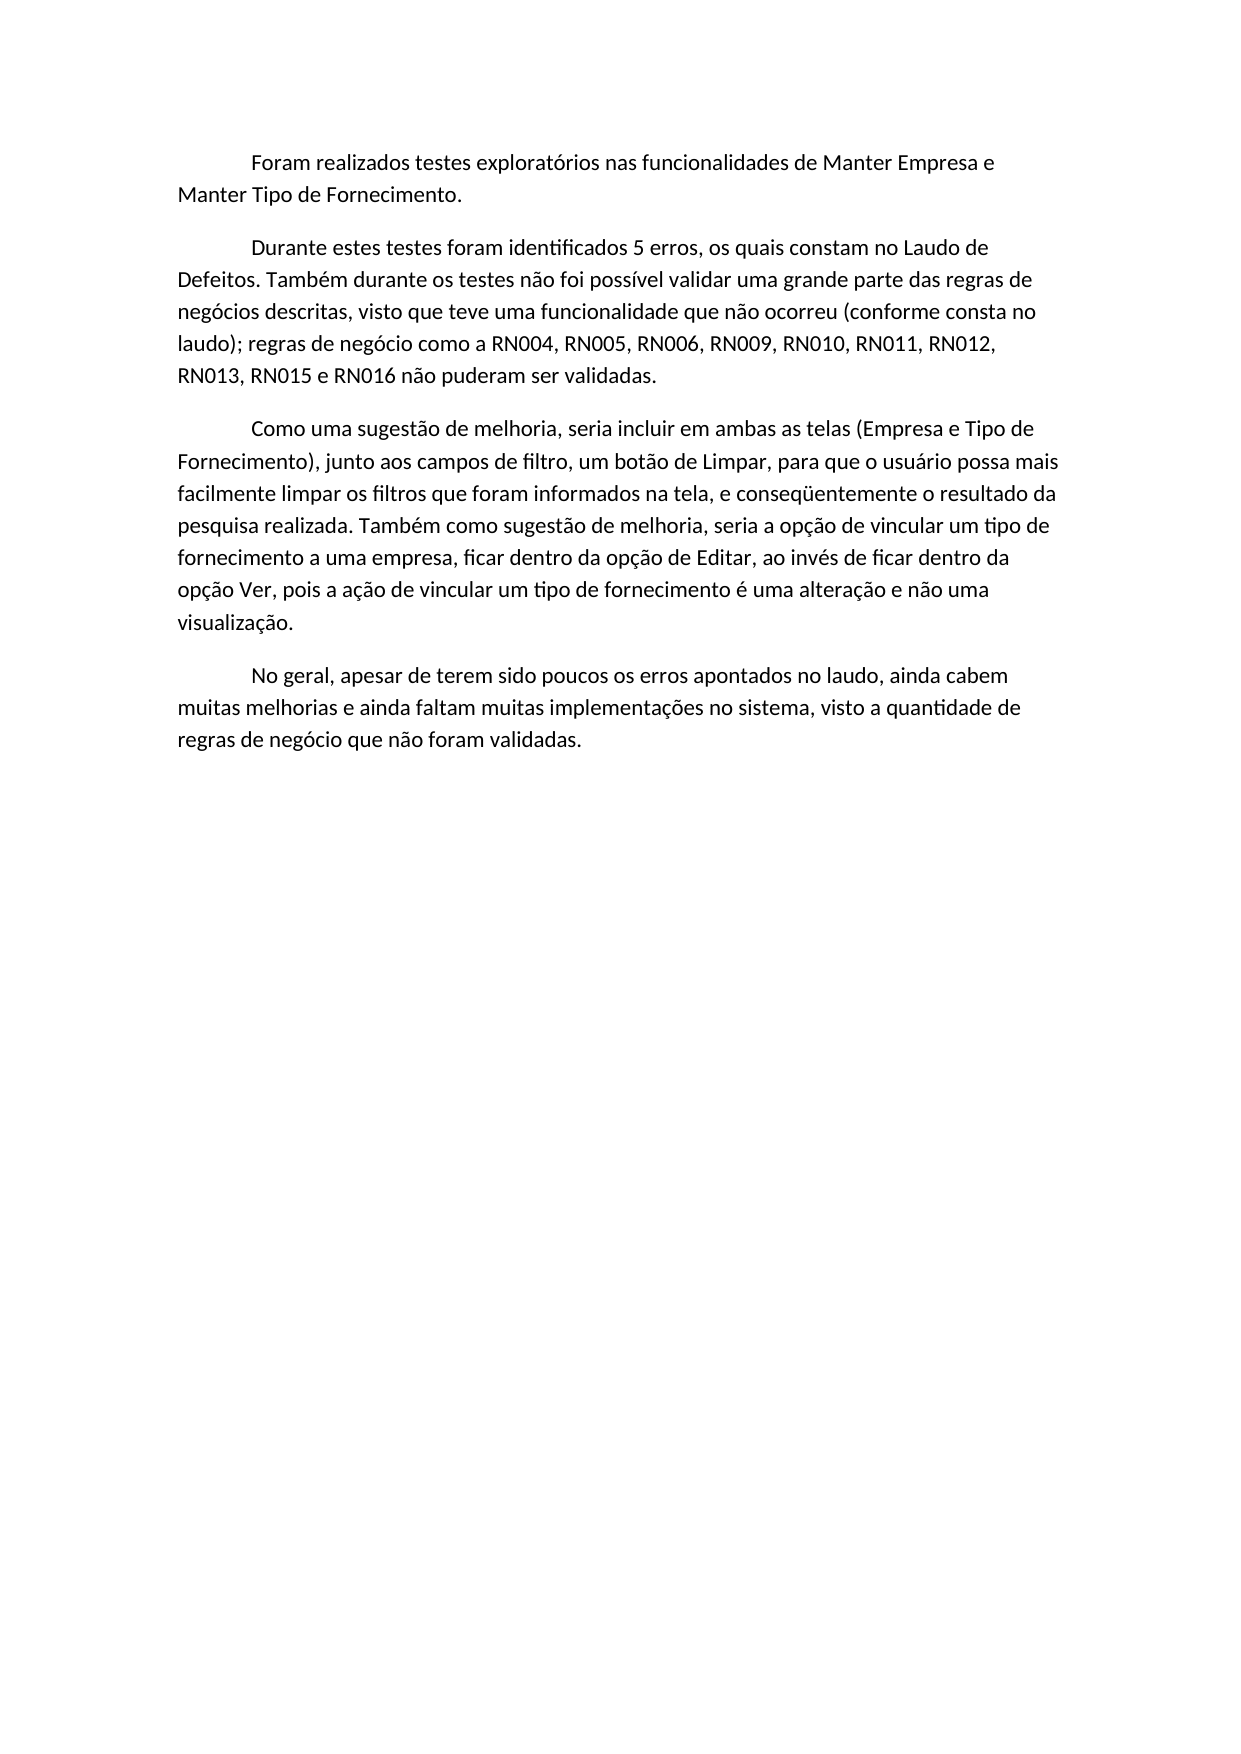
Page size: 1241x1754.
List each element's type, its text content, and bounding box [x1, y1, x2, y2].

text Durante estes testes foram identificados 5 erros, os quais constam no Laudo de Defeitos. Também durante os testes não foi possível validar uma grande parte das regras de negócios descritas, visto que teve uma funcionalidade que não ocorreu (conforme consta no laudo); regras de negócio como a RN004, RN005, RN006, RN009, RN010, RN011, RN012, RN013, RN015 e RN016 não puderam ser validadas. [177, 233, 1063, 389]
text Foram realizados testes exploratórios nas funcionalidades de Manter Empresa e Manter Tipo de Fornecimento. [177, 148, 1063, 208]
text Como uma sugestão de melhoria, seria incluir em ambas as telas (Empresa e Tipo de Fornecimento), junto aos campos de filtro, um botão de Limpar, para que o usuário possa mais facilmente limpar os filtros que foram informados na tela, e conseqüentemente o resultado da pesquisa realizada. Também como sugestão de melhoria, seria a opção de vincular um tipo de fornecimento a uma empresa, ficar dentro da opção de Editar, ao invés de ficar dentro da opção Ver, pois a ação de vincular um tipo de fornecimento é uma alteração e não uma visualização. [177, 414, 1063, 636]
text No geral, apesar de terem sido poucos os erros apontados no laudo, ainda cabem muitas melhorias e ainda faltam muitas implementações no sistema, visto a quantidade de regras de negócio que não foram validadas. [177, 661, 1063, 753]
